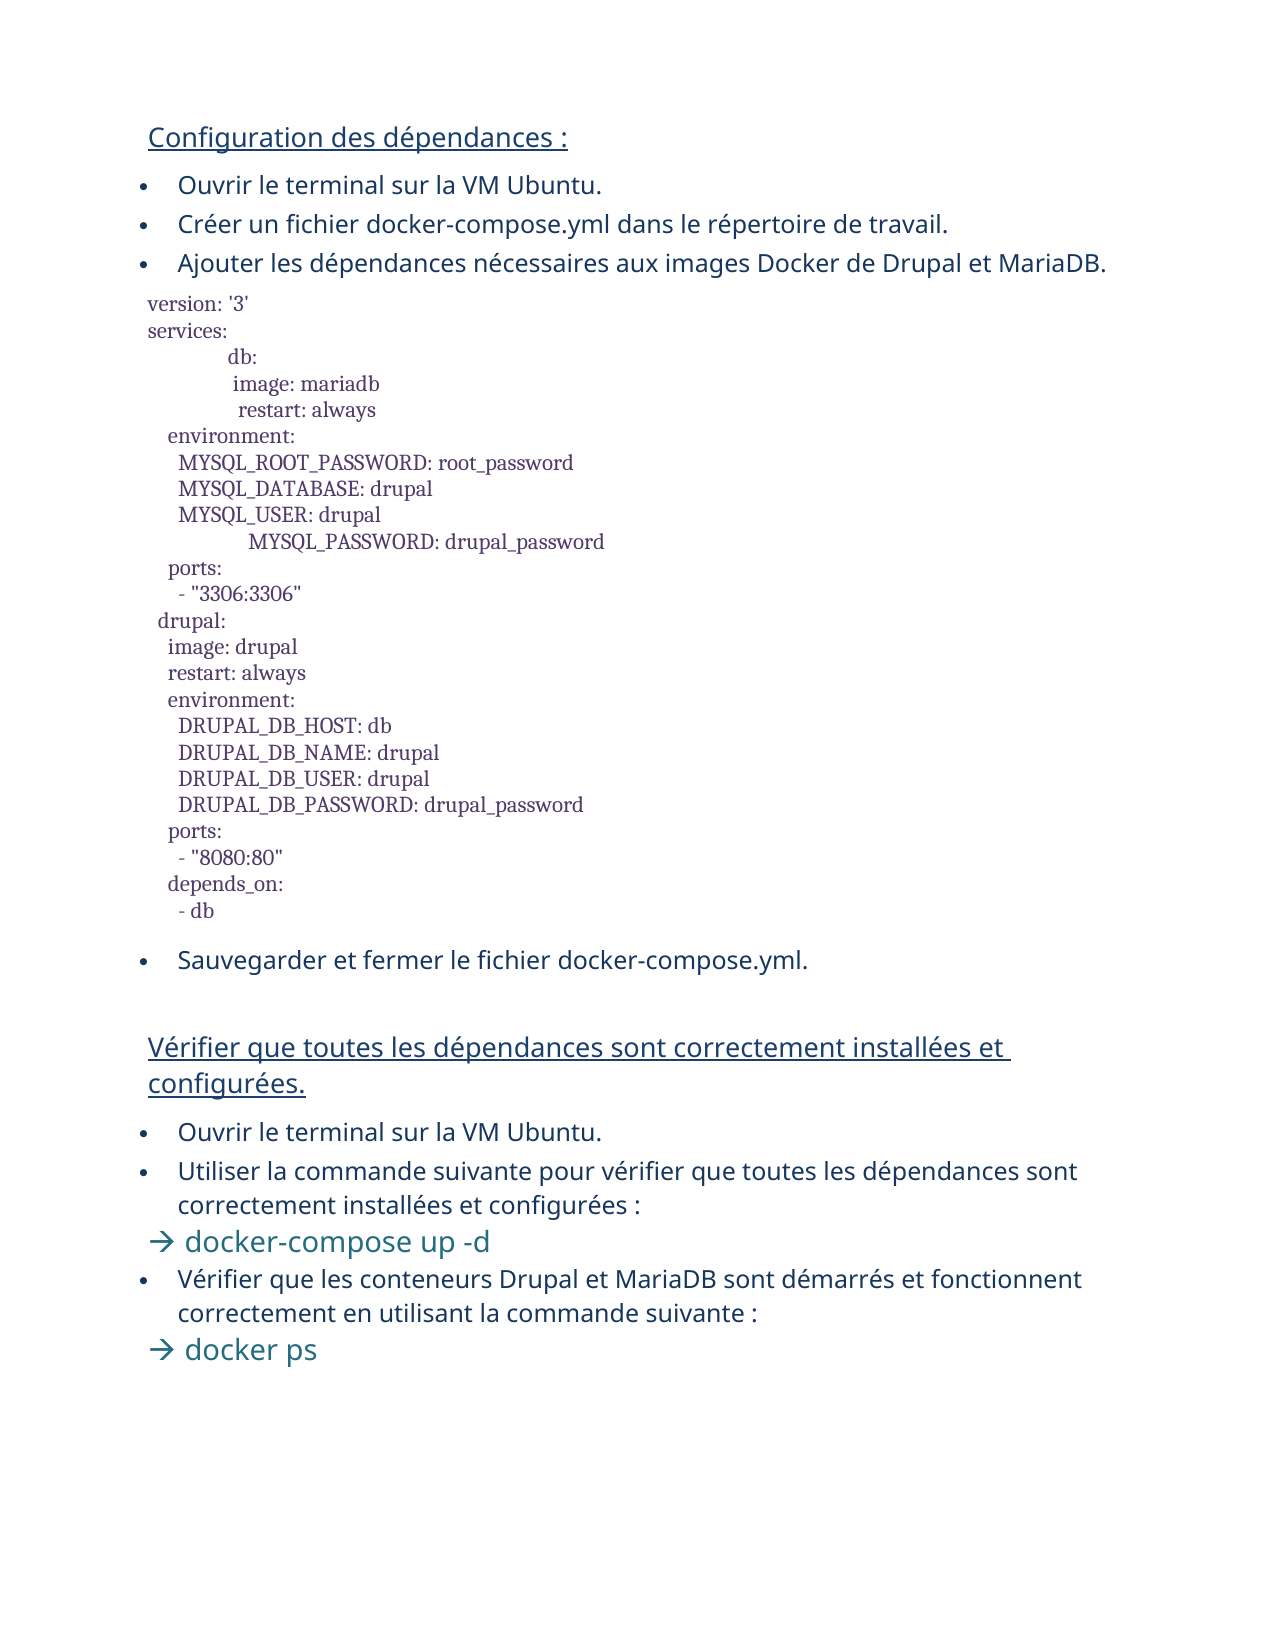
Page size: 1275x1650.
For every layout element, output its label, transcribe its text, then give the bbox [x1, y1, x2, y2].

text image: mariadb [223, 370, 1127, 397]
text drupal: [148, 607, 1127, 634]
text docker-compose up -d [148, 1222, 1127, 1261]
list Ouvrir le terminal sur la VM Ubuntu. [140, 167, 1127, 202]
text services: [148, 318, 1127, 344]
text DRUPAL_DB_PASSWORD: drupal_password [148, 792, 1127, 818]
text restart: always [223, 397, 1127, 423]
text - "3306:3306" [148, 581, 1127, 607]
text DRUPAL_DB_HOST: db [148, 713, 1127, 739]
text db: [223, 344, 1127, 370]
text image: drupal [148, 634, 1127, 660]
text MYSQL_USER: drupal [148, 502, 1127, 528]
list Ajouter les dépendances nécessaires aux images Docker de Drupal et MariaDB. [140, 246, 1127, 280]
text environment: [148, 423, 1127, 449]
text DRUPAL_DB_USER: drupal [148, 766, 1127, 792]
text version: '3' [148, 291, 1127, 318]
text MYSQL_DATABASE: drupal [148, 476, 1127, 502]
text ports: [148, 818, 1127, 845]
text restart: always [148, 660, 1127, 687]
list Créer un fichier docker-compose.yml dans le répertoire de travail. [140, 207, 1127, 241]
text - db [148, 897, 1127, 924]
text depends_on: [148, 871, 1127, 897]
list Sauvegarder et fermer le fichier docker-compose.yml. [140, 943, 1127, 977]
text environment: [148, 687, 1127, 713]
text docker ps [148, 1329, 1127, 1369]
text DRUPAL_DB_NAME: drupal [148, 739, 1127, 766]
list Vérifier que les conteneurs Drupal et MariaDB sont démarrés et fonctionnent correctement en utilisant la commande suivante : [140, 1261, 1127, 1329]
list Ouvrir le terminal sur la VM Ubuntu. [140, 1114, 1127, 1148]
text MYSQL_ROOT_PASSWORD: root_password [148, 449, 1127, 476]
text Configuration des dépendances : [148, 118, 1127, 155]
text MYSQL_PASSWORD: drupal_password [223, 528, 1127, 555]
text Vérifier que toutes les dépendances sont correctement installées et configurées. [148, 1028, 1127, 1102]
text ports: [148, 555, 1127, 581]
list Utiliser la commande suivante pour vérifier que toutes les dépendances sont correctement installées et configurées : [140, 1153, 1127, 1222]
text - "8080:80" [148, 845, 1127, 871]
